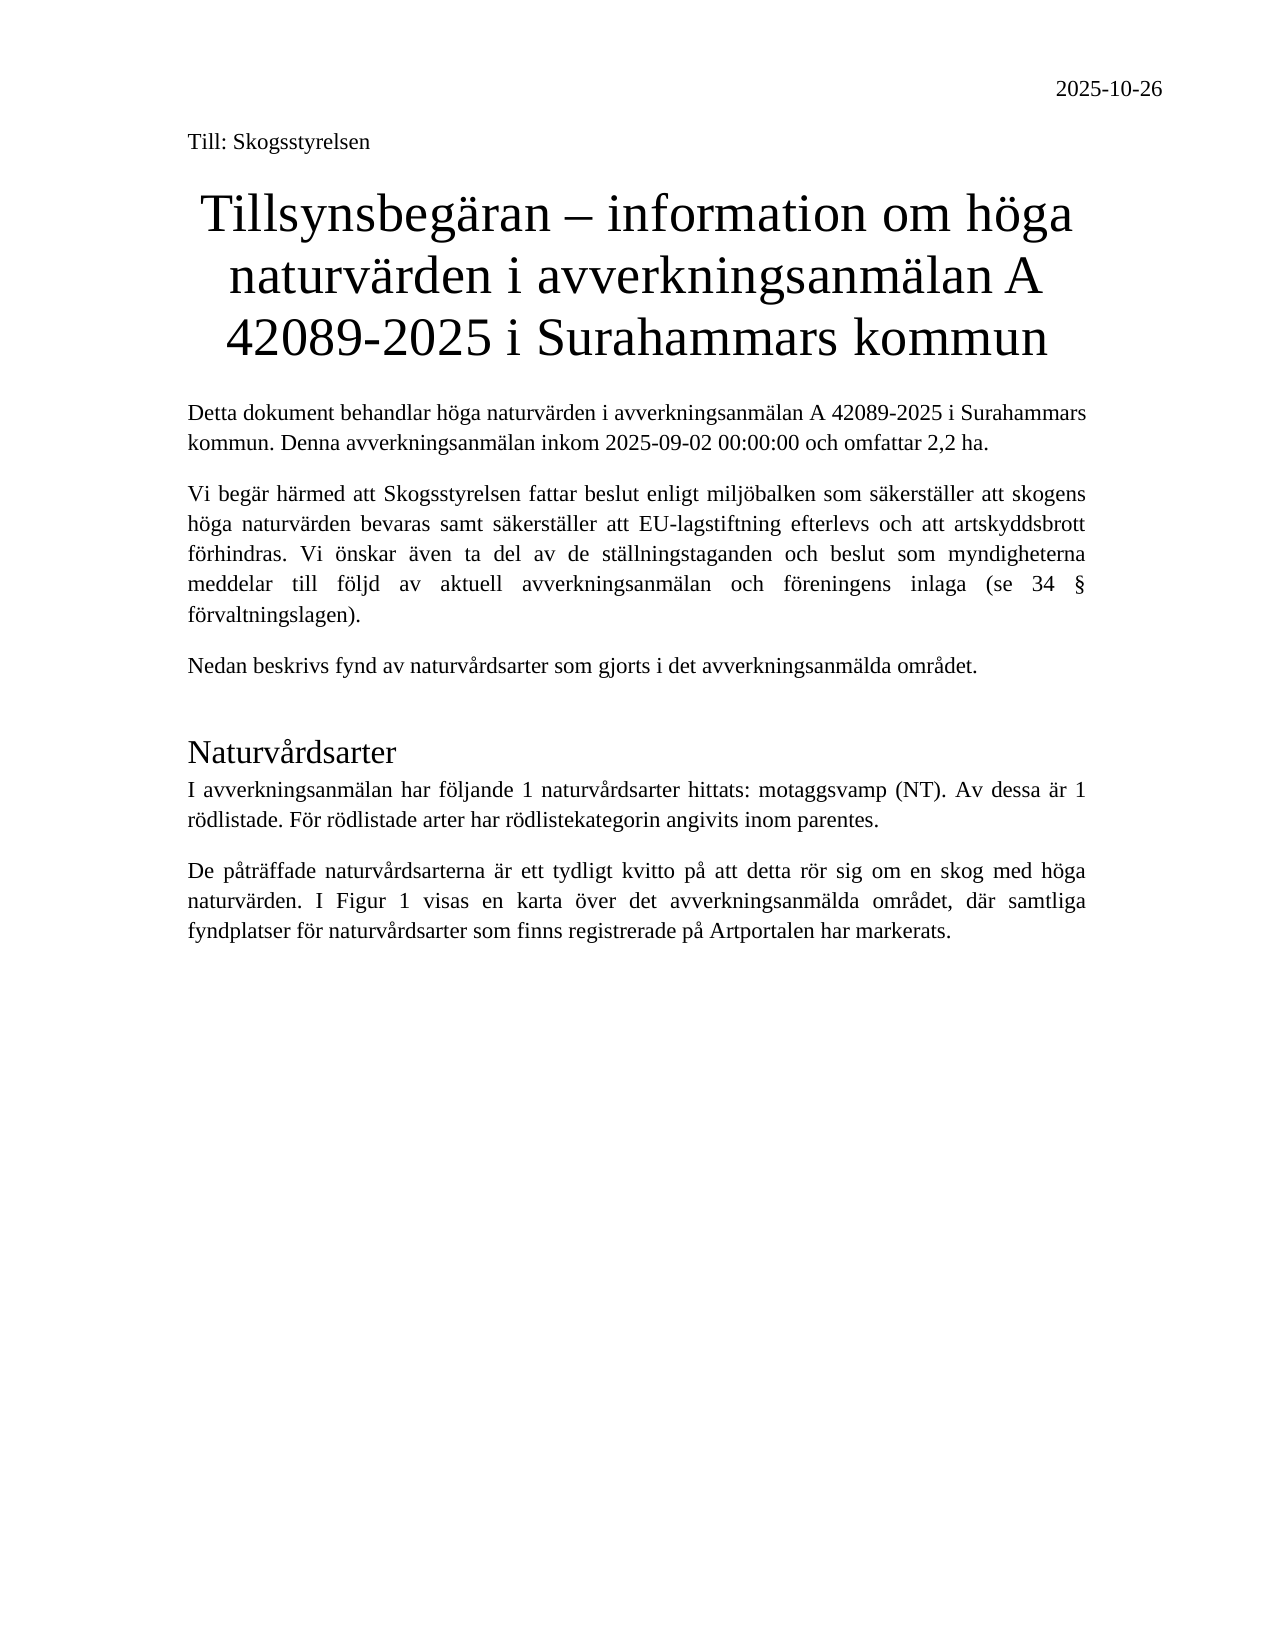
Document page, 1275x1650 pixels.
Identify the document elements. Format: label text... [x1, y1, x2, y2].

text Nedan beskrivs fynd av naturvårdsarter som gjorts i det avverkningsanmälda området. [187, 652, 1087, 678]
text I avverkningsanmälan har följande 1 naturvårdsarter hittats: motaggsvamp (NT). Av dessa är 1 rödlistade. För rödlistade arter har rödlistekategorin angivits inom parentes. [187, 776, 1087, 832]
subtitle Naturvårdsarter [187, 732, 1087, 770]
text De påträffade naturvårdsarterna är ett tydligt kvitto på att detta rör sig om en skog med höga naturvärden. I Figur 1 visas en karta över det avverkningsanmälda området, där samtliga fyndplatser för naturvårdsarter som finns registrerade på Artportalen har markerats. [187, 857, 1087, 944]
title Tillsynsbegäran – information om höga naturvärden i avverkningsanmälan A 42089-2025 i Surahammars kommun [187, 180, 1087, 367]
text Vi begär härmed att Skogsstyrelsen fattar beslut enligt miljöbalken som säkerställer att skogens höga naturvärden bevaras samt säkerställer att EU-lagstiftning efterlevs och att artskyddsbrott förhindras. Vi önskar även ta del av de ställningstaganden och beslut som myndigheterna meddelar till följd av aktuell avverkningsanmälan och föreningens inlaga (se 34 § förvaltningslagen). [187, 480, 1087, 627]
text Detta dokument behandlar höga naturvärden i avverkningsanmälan A 42089-2025 i Surahammars kommun. Denna avverkningsanmälan inkom 2025-09-02 00:00:00 och omfattar 2,2 ha. [187, 398, 1087, 455]
